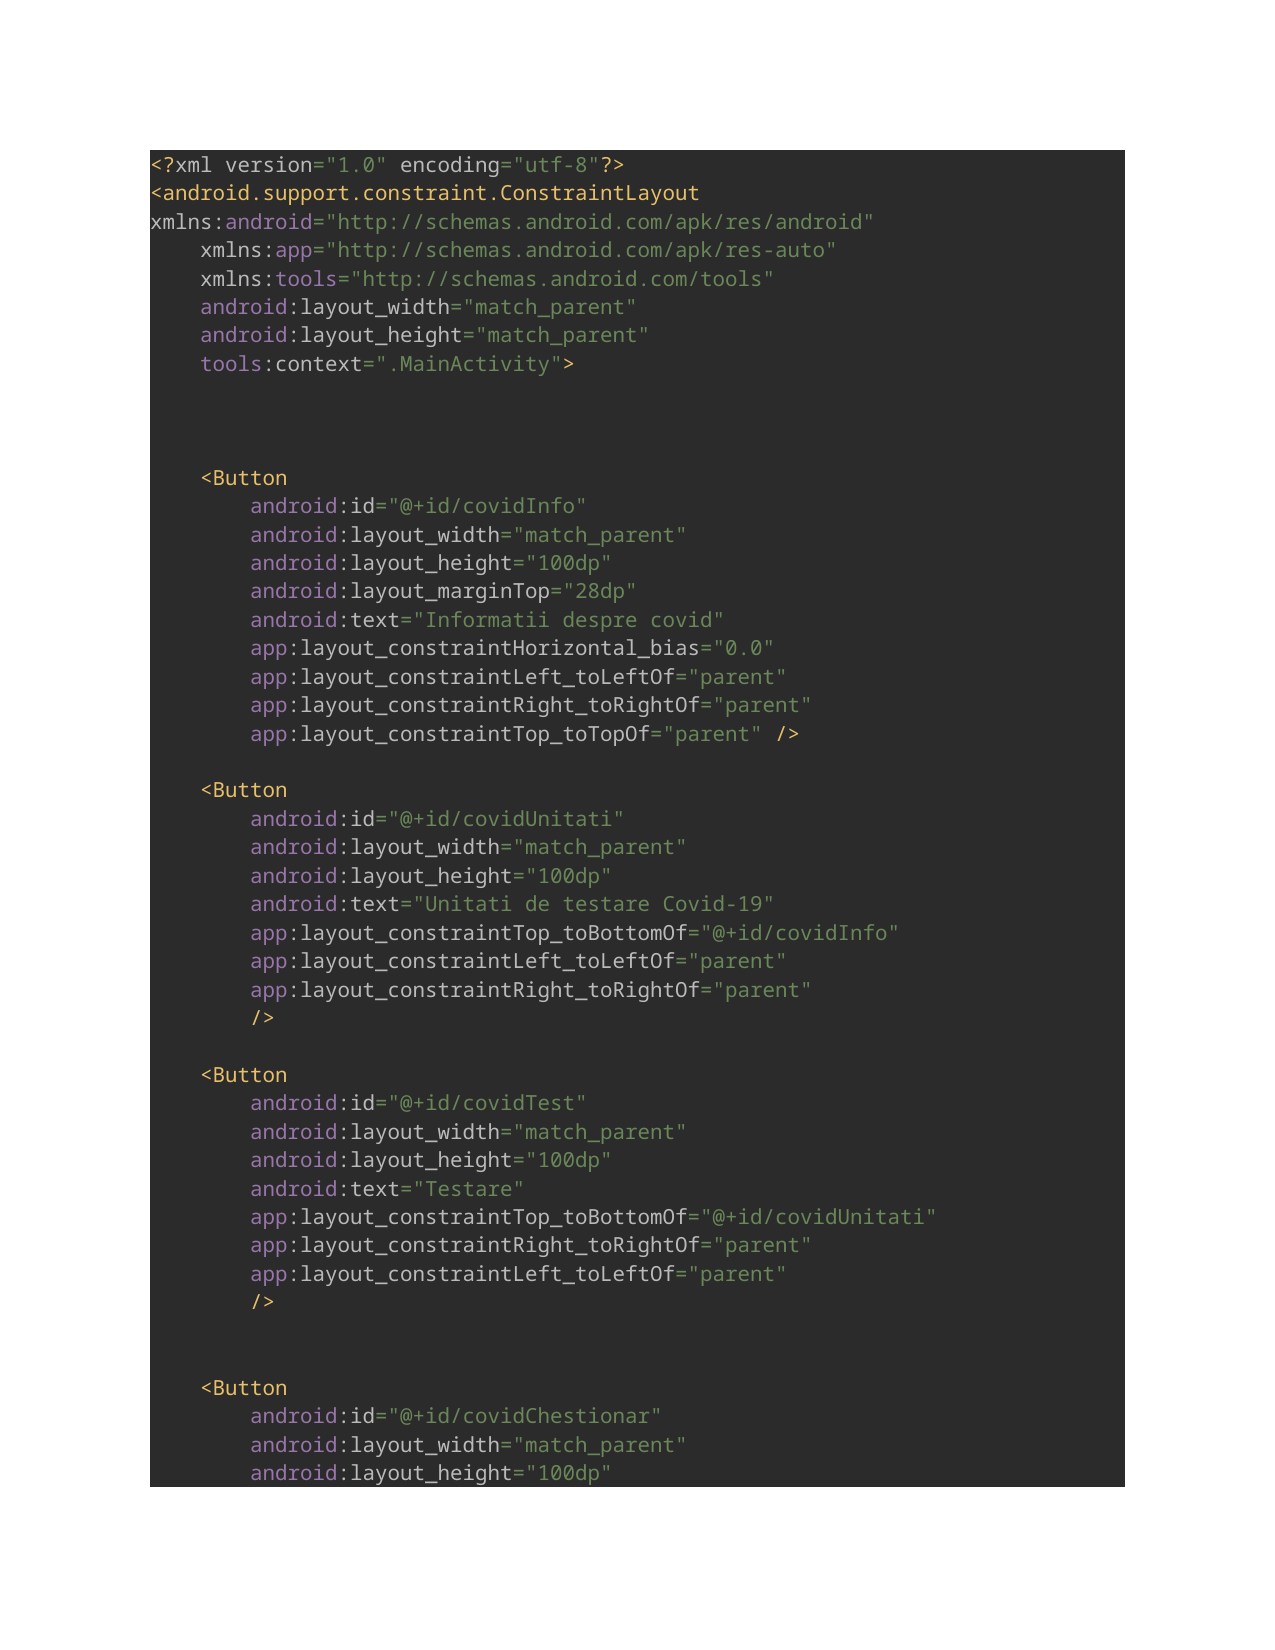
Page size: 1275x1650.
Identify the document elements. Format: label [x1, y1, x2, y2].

text [150, 150, 1125, 1487]
